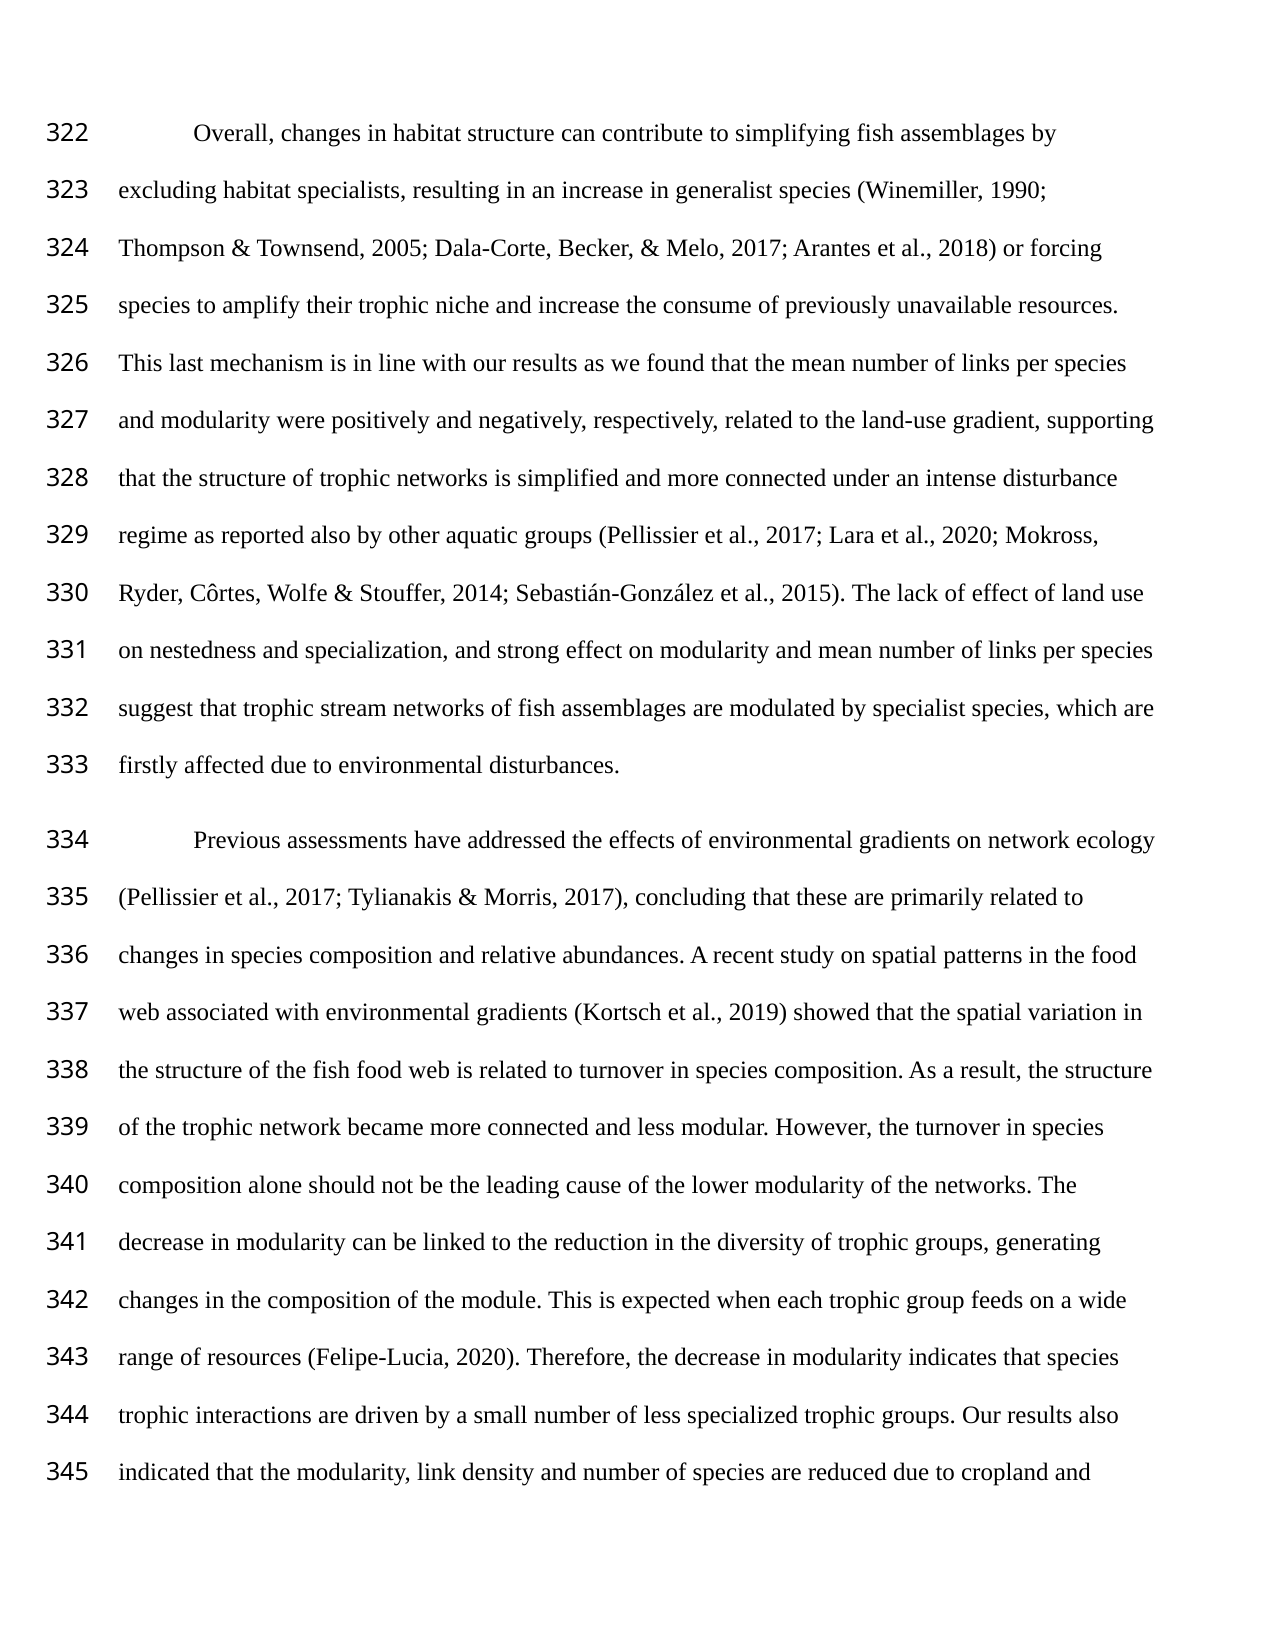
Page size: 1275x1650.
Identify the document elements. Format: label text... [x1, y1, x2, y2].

text Overall, changes in habitat structure can contribute to simplifying fish assemblages by excluding habitat specialists, resulting in an increase in generalist species (Winemiller, 1990; Thompson & Townsend, 2005; Dala-Corte, Becker, & Melo, 2017; Arantes et al., 2018) or forcing species to amplify their trophic niche and increase the consume of previously unavailable resources. This last mechanism is in line with our results as we found that the mean number of links per species and modularity were positively and negatively, respectively, related to the land-use gradient, supporting that the structure of trophic networks is simplified and more connected under an intense disturbance regime as reported also by other aquatic groups (Pellissier et al., 2017; Lara et al., 2020; Mokross, Ryder, Côrtes, Wolfe & Stouffer, 2014; Sebastián-González et al., 2015). The lack of effect of land use on nestedness and specialization, and strong effect on modularity and mean number of links per species suggest that trophic stream networks of fish assemblages are modulated by specialist species, which are firstly affected due to environmental disturbances. [118, 118, 1157, 779]
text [118, 825, 1157, 1486]
